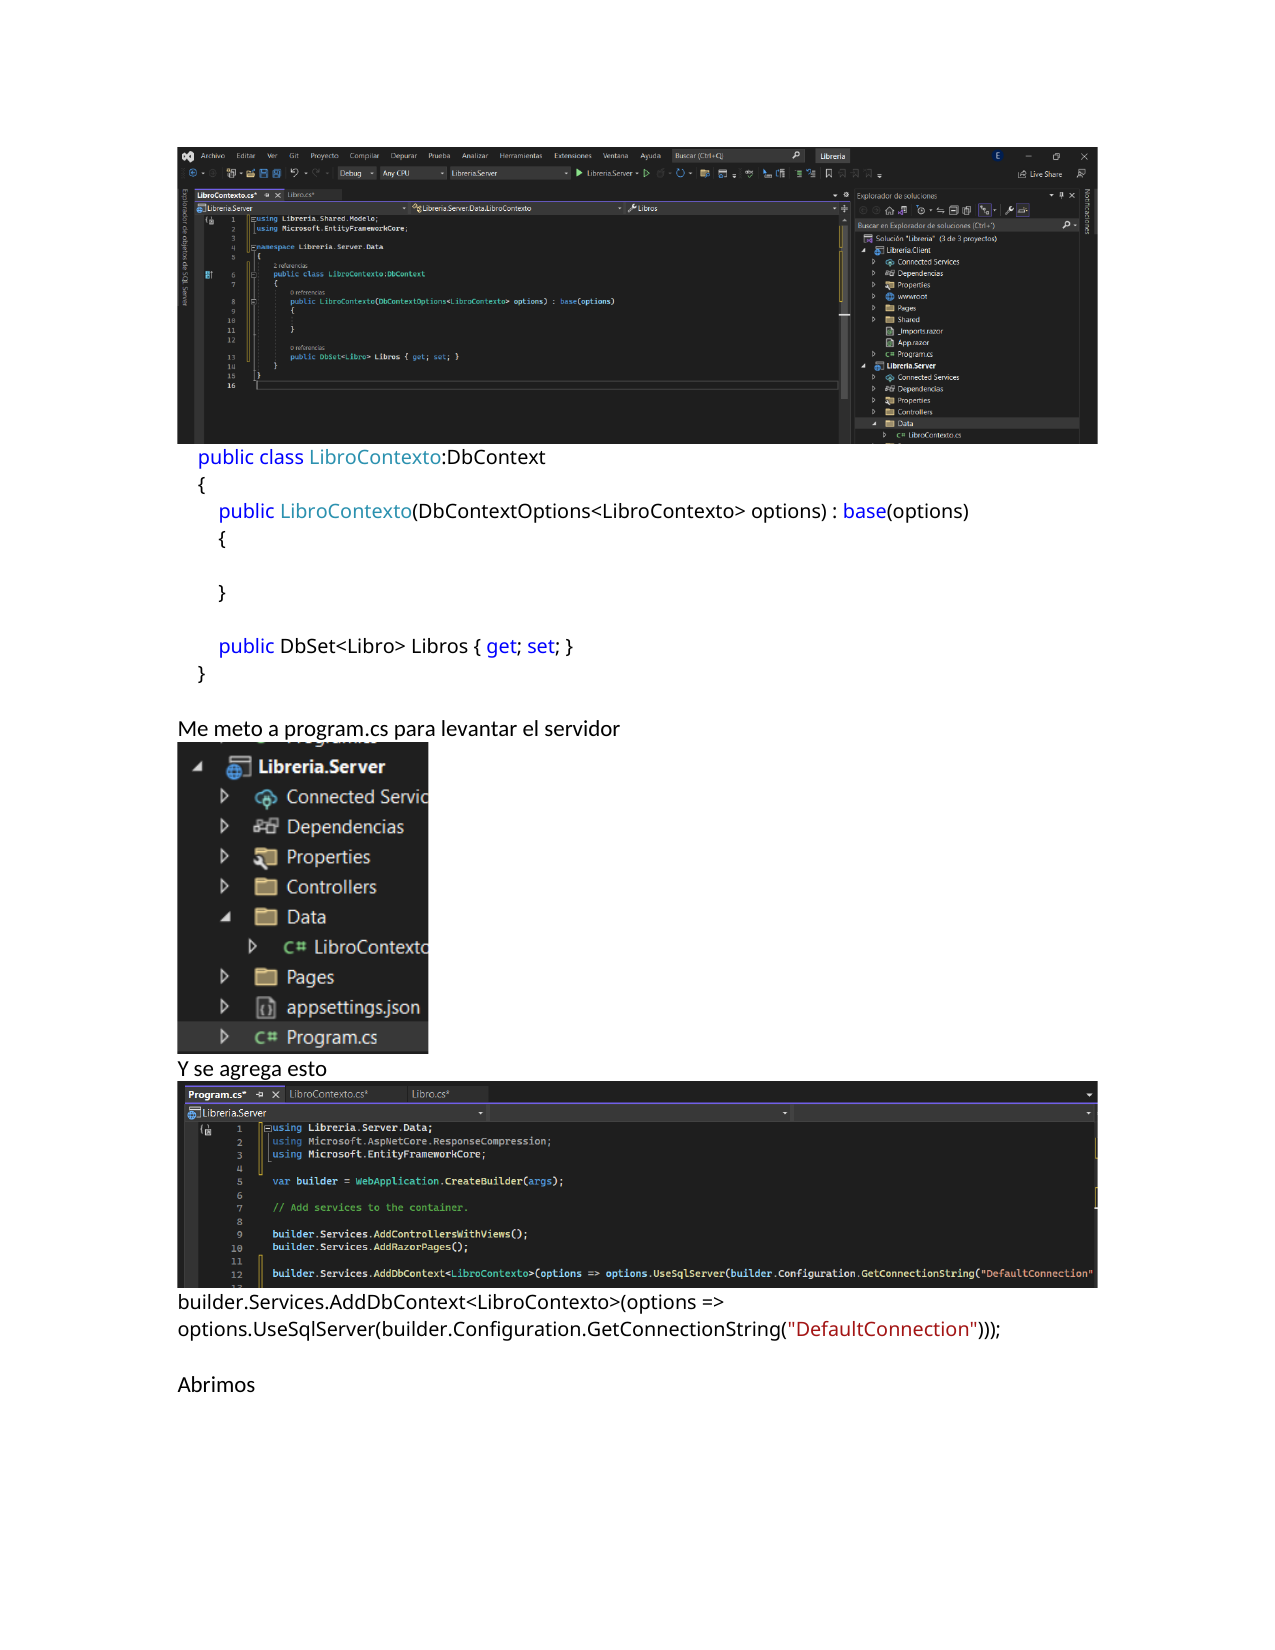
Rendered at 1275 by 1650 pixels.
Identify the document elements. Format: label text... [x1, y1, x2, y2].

text } [177, 659, 1098, 686]
text Abrimos [177, 1370, 1098, 1398]
text } [177, 578, 1098, 606]
text { [177, 471, 1098, 498]
text Y se agrega esto [177, 1054, 1098, 1081]
picture [177, 147, 1098, 444]
text public LibroContexto(DbContextOptions<LibroContexto> options) : base(options) [177, 498, 1098, 524]
picture [177, 742, 429, 1054]
text public class LibroContexto:DbContext [177, 444, 1098, 471]
text { [177, 524, 1098, 552]
picture [177, 1081, 1098, 1288]
text Me meto a program.cs para levantar el servidor [177, 714, 1098, 742]
text builder.Services.AddDbContext<LibroContexto>(options => options.UseSqlServer(builder.Configuration.GetConnectionString("DefaultConnection"))); [177, 1288, 1098, 1342]
text public DbSet<Libro> Libros { get; set; } [177, 632, 1098, 659]
